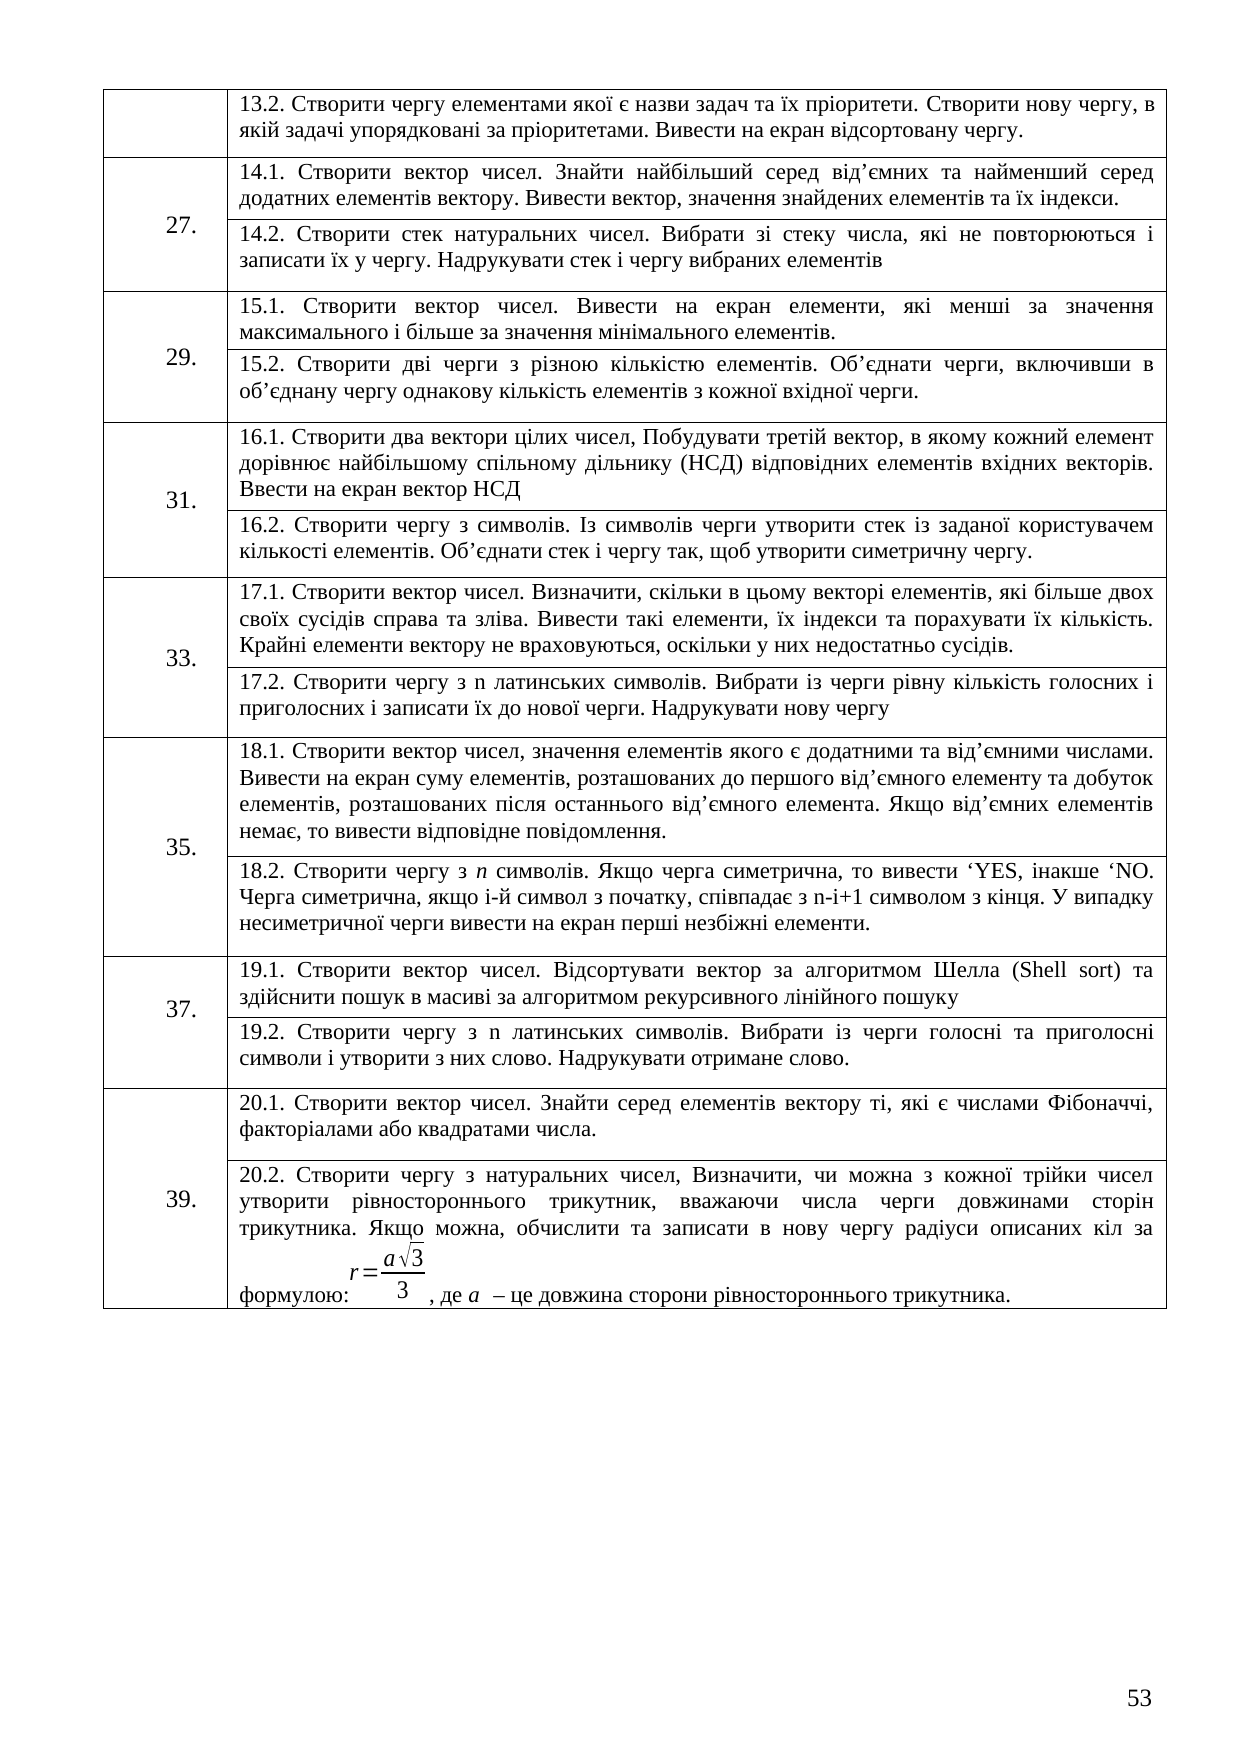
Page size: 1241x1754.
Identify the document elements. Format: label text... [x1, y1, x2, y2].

table_cell [104, 738, 227, 956]
table_cell [104, 578, 227, 737]
table_cell 20.1. Створити вектор чисел. Знайти серед елементів вектору ті, які є числами Фібоначчі, факторіалами або квадратами числа. [228, 1089, 1166, 1160]
table_cell 18.1. Створити вектор чисел, значення елементів якого є додатними та від’ємними числами. Вивести на екран суму елементів, розташованих до першого від’ємного елементу та добуток елементів, розташованих після останнього від’ємного елемента. Якщо від’ємних елементів немає, то вивести відповідне повідомлення. [228, 738, 1166, 856]
table_cell 16.1. Створити два вектори цілих чисел, Побудувати третій вектор, в якому кожний елемент дорівнює найбільшому спільному дільнику (НСД) відповідних елементів вхідних векторів. Ввести на екран вектор НСД [228, 423, 1166, 509]
table_cell 14.1. Створити вектор чисел. Знайти найбільший серед від’ємних та найменший серед додатних елементів вектору. Вивести вектор, значення знайдених елементів та їх індекси. [228, 158, 1166, 219]
table_cell [104, 90, 227, 157]
table_cell 19.1. Створити вектор чисел. Відсортувати вектор за алгоритмом Шелла (Shell sort) та здійснити пошук в масиві за алгоритмом рекурсивного лінійного пошуку [228, 957, 1166, 1017]
table_cell 15.2. Створити дві черги з різною кількістю елементів. Об’єднати черги, включивши в об’єднану чергу однакову кількість елементів з кожної вхідної черги. [228, 350, 1166, 422]
table_cell 17.2. Створити чергу з n латинських символів. Вибрати із черги рівну кількість голосних і приголосних і записати їх до нової черги. Надрукувати нову чергу [228, 668, 1166, 737]
table_cell 19.2. Створити чергу з n латинських символів. Вибрати із черги голосні та приголосні символи і утворити з них слово. Надрукувати отримане слово. [228, 1018, 1166, 1087]
table_cell [104, 423, 227, 577]
table_cell 16.2. Створити чергу з символів. Із символів черги утворити стек із заданої користувачем кількості елементів. Об’єднати стек і чергу так, щоб утворити симетричну чергу. [228, 511, 1166, 577]
table_cell 17.1. Створити вектор чисел. Визначити, скільки в цьому векторі елементів, які більше двох своїх сусідів справа та зліва. Вивести такі елементи, їх індекси та порахувати їх кількість. Крайні елементи вектору не враховуються, оскільки у них недостатньо сусідів. [228, 578, 1166, 667]
table_cell 15.1. Створити вектор чисел. Вивести на екран елементи, які менші за значення максимального і більше за значення мінімального елементів. [228, 292, 1166, 349]
table_cell 13.2. Створити чергу елементами якої є назви задач та їх пріоритети. Створити нову чергу, в якій задачі упорядковані за пріоритетами. Вивести на екран відсортовану чергу. [228, 90, 1166, 157]
table_cell [104, 957, 227, 1087]
table_cell [104, 158, 227, 291]
table_cell [104, 1089, 227, 1308]
table_cell [104, 292, 227, 422]
table_cell 14.2. Створити стек натуральних чисел. Вибрати зі стеку числа, які не повторюються і записати їх у чергу. Надрукувати стек і чергу вибраних елементів [228, 220, 1166, 291]
table_cell 18.2. Створити чергу з n символів. Якщо черга симетрична, то вивести ‘YES, інакше ‘NO. Черга симетрична, якщо i-й символ з початку, співпадає з n-i+1 символом з кінця. У випадку несиметричної черги вивести на екран перші незбіжні елементи. [228, 857, 1166, 956]
table_cell 20.2. Створити чергу з натуральних чисел, Визначити, чи можна з кожної трійки чисел утворити рівностороннього трикутник, вважаючи числа черги довжинами сторін трикутника. Якщо можна, обчислити та записати в нову чергу радіуси описаних кіл за формулою:, де a – це довжина сторони рівностороннього трикутника. [228, 1161, 1166, 1308]
